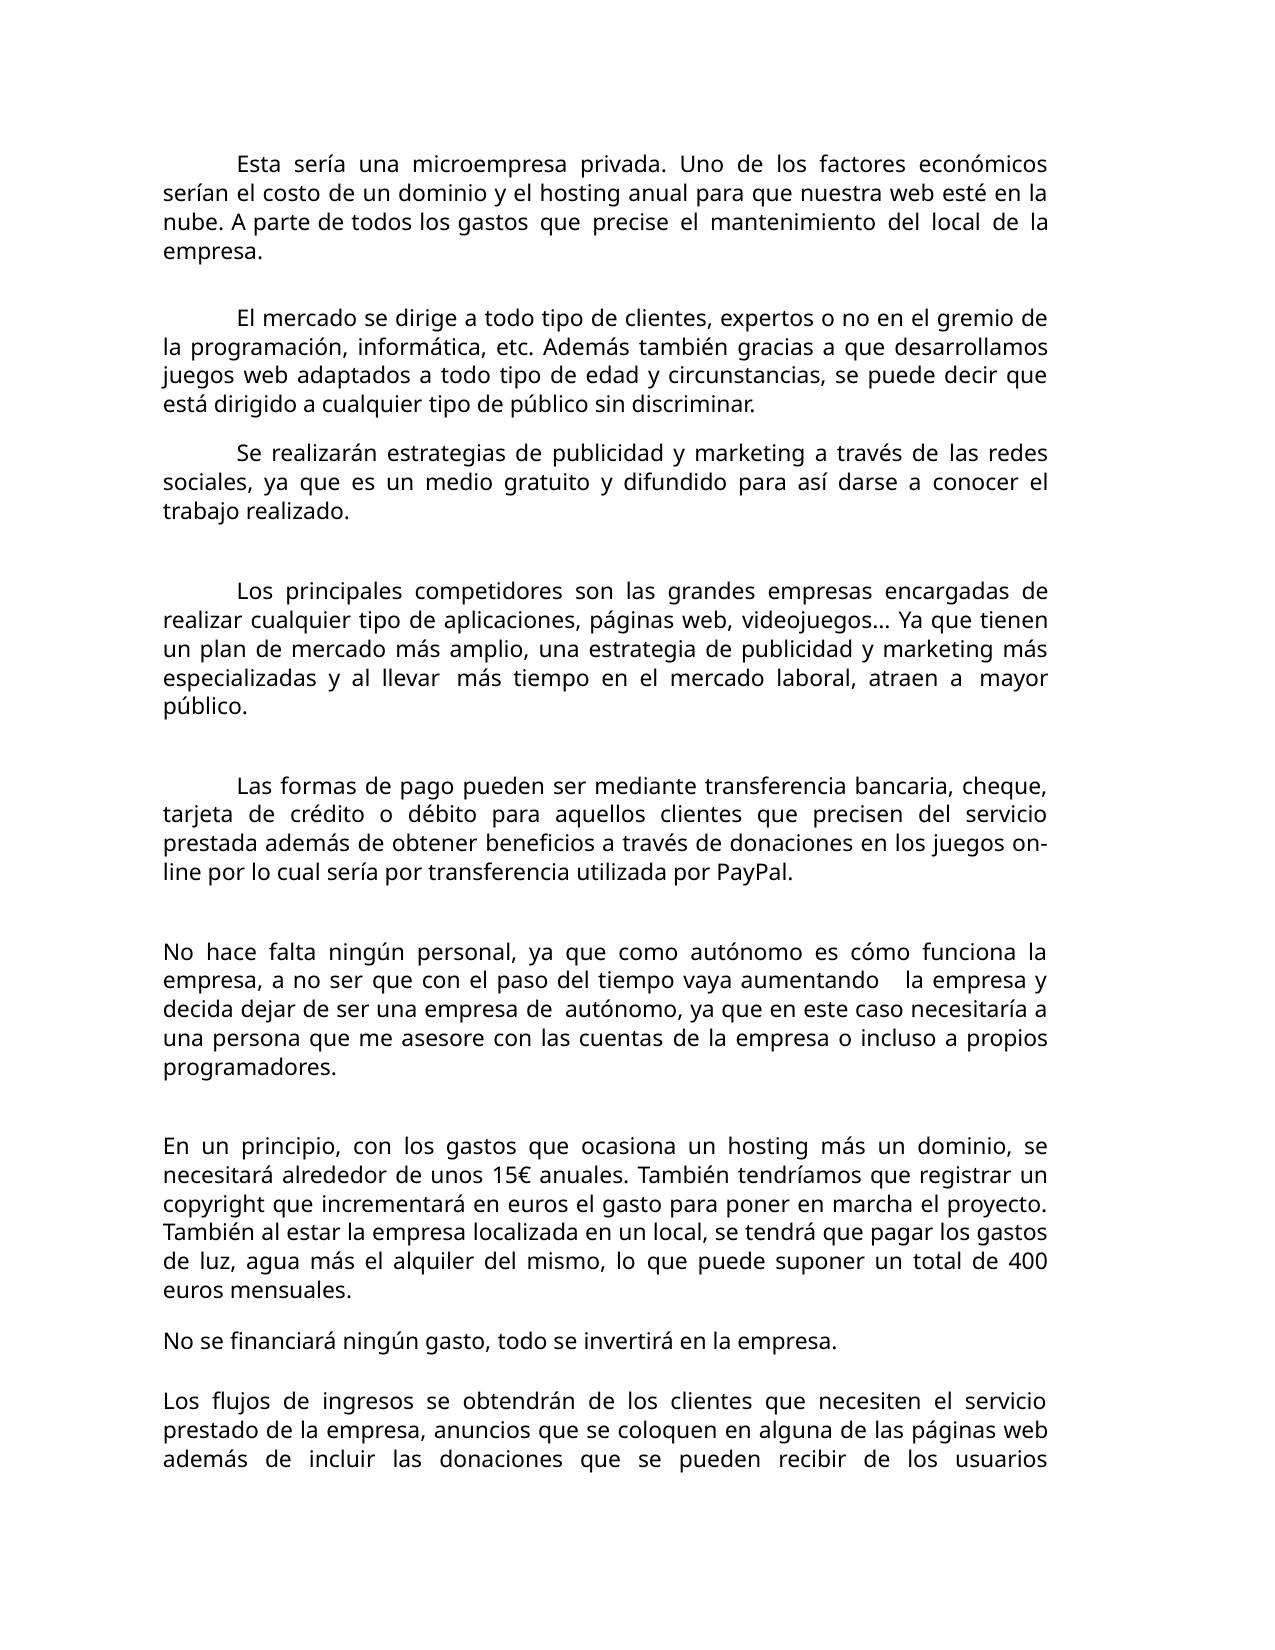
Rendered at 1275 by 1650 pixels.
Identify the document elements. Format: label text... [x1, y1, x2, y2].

text Se realizarán estrategias de publicidad y marketing a través de las redes sociales, ya que es un medio gratuito y difundido para así darse a conocer el trabajo realizado. [163, 439, 1048, 525]
text Los principales competidores son las grandes empresas encargadas de realizar cualquier tipo de aplicaciones, páginas web, videojuegos… Ya que tienen un plan de mercado más amplio, una estrategia de publicidad y marketing más especializadas y al llevar más tiempo en el mercado laboral, atraen a mayor público. [163, 577, 1048, 721]
text No hace falta ningún personal, ya que como autónomo es cómo funciona la empresa, a no ser que con el paso del tiempo vaya aumentando la empresa y decida dejar de ser una empresa de autónomo, ya que en este caso necesitaría a una persona que me asesore con las cuentas de la empresa o incluso a propios programadores. [163, 937, 1048, 1081]
text En un principio, con los gastos que ocasiona un hosting más un dominio, se necesitará alrededor de unos 15€ anuales. También tendríamos que registrar un copyright que incrementará en euros el gasto para poner en marcha el proyecto. También al estar la empresa localizada en un local, se tendrá que pagar los gastos de luz, agua más el alquiler del mismo, lo que puede suponer un total de 400 euros mensuales. [163, 1132, 1048, 1304]
text Esta sería una microempresa privada. Uno de los factores económicos serían el costo de un dominio y el hosting anual para que nuestra web esté en la nube. A parte de todos los gastos que precise el mantenimiento del local de la empresa. [163, 150, 1048, 265]
text No se financiará ningún gasto, todo se invertirá en la empresa. [163, 1330, 1125, 1355]
text El mercado se dirige a todo tipo de clientes, expertos o no en el gremio de la programación, informática, etc. Además también gracias a que desarrollamos juegos web adaptados a todo tipo de edad y circunstancias, se puede decir que está dirigido a cualquier tipo de público sin discriminar. [163, 303, 1048, 419]
text Las formas de pago pueden ser mediante transferencia bancaria, cheque, tarjeta de crédito o débito para aquellos clientes que precisen del servicio prestada además de obtener beneficios a través de donaciones en los juegos on-line por lo cual sería por transferencia utilizada por PayPal. [163, 771, 1048, 886]
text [163, 1386, 1048, 1473]
